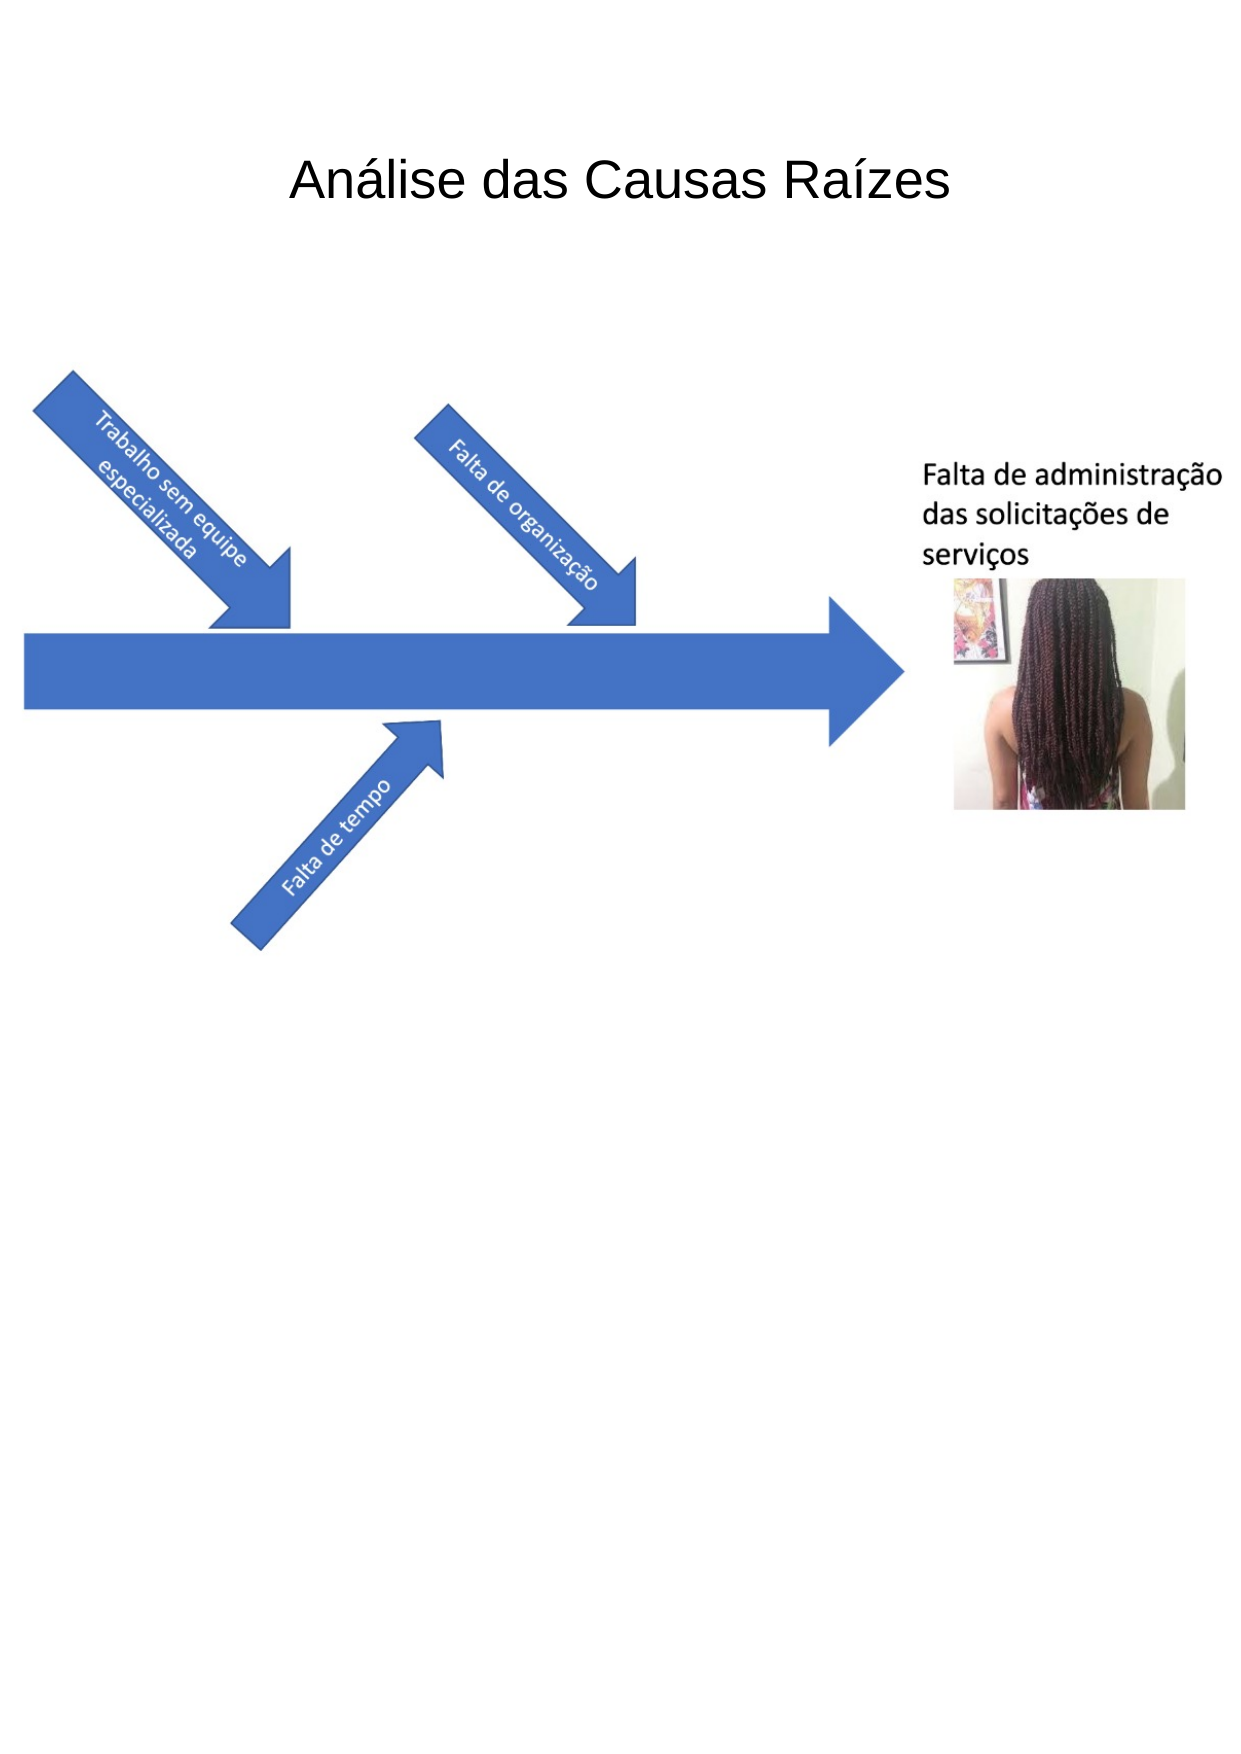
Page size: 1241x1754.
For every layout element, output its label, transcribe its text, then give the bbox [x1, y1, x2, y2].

text Análise das Causas Raízes [177, 148, 1063, 210]
picture [0, 281, 1241, 1021]
